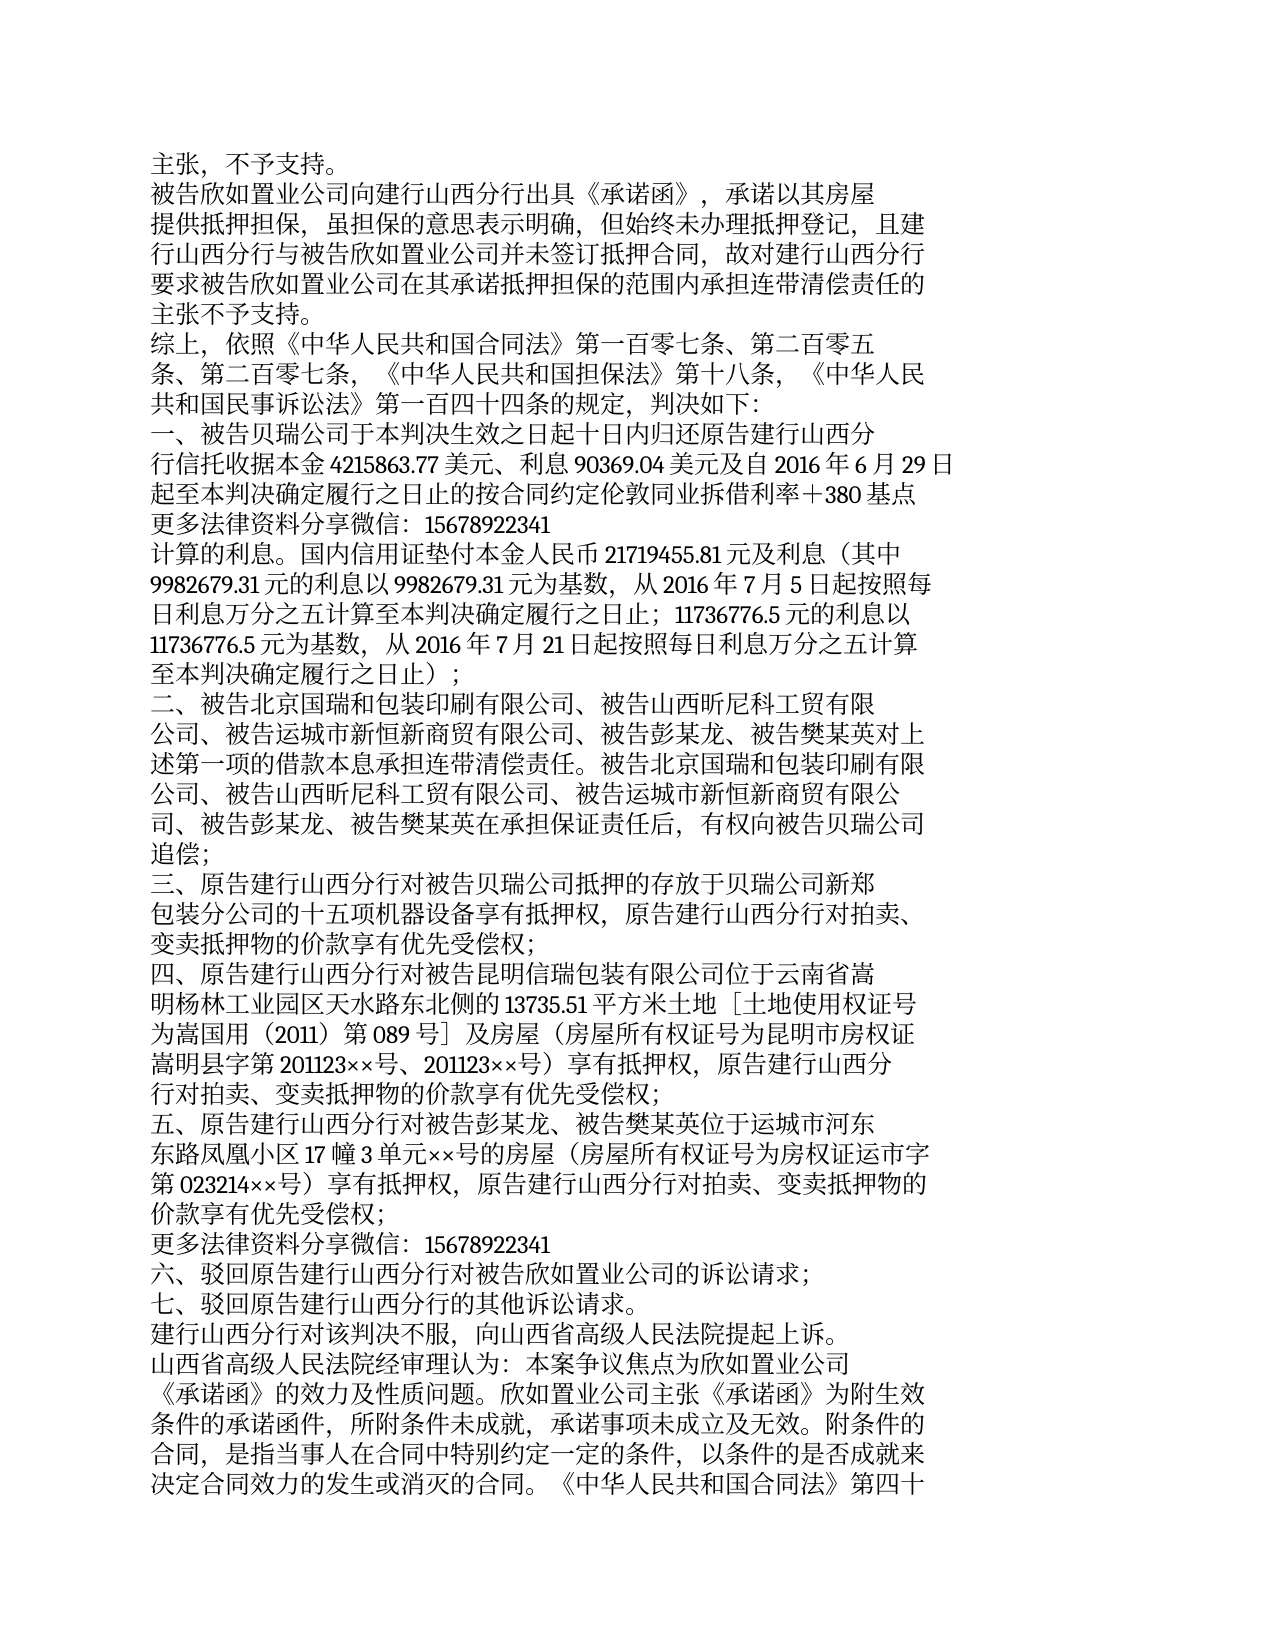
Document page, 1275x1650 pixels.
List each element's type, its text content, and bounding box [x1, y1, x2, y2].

text 提供抵押担保，虽担保的意思表示明确，但始终未办理抵押登记，且建 [150, 210, 1125, 240]
text 更多法律资料分享微信：15678922341 [150, 1230, 1125, 1260]
text 行山西分行与被告欣如置业公司并未签订抵押合同，故对建行山西分行 [150, 240, 1125, 270]
text 一、被告贝瑞公司于本判决生效之日起十日内归还原告建行山西分 [150, 420, 1125, 450]
text 被告欣如置业公司向建行山西分行出具《承诺函》，承诺以其房屋 [150, 180, 1125, 210]
text 公司、被告山西昕尼科工贸有限公司、被告运城市新恒新商贸有限公 [150, 780, 1125, 810]
text 行对拍卖、变卖抵押物的价款享有优先受偿权； [150, 1080, 1125, 1110]
text 建行山西分行对该判决不服，向山西省高级人民法院提起上诉。 [150, 1320, 1125, 1350]
text 三、原告建行山西分行对被告贝瑞公司抵押的存放于贝瑞公司新郑 [150, 870, 1125, 900]
text 山西省高级人民法院经审理认为：本案争议焦点为欣如置业公司 [150, 1350, 1125, 1380]
text 第023214××号）享有抵押权，原告建行山西分行对拍卖、变卖抵押物的 [150, 1170, 1125, 1200]
text 公司、被告运城市新恒新商贸有限公司、被告彭某龙、被告樊某英对上 [150, 720, 1125, 750]
text 追偿； [150, 840, 1125, 870]
text 变卖抵押物的价款享有优先受偿权； [150, 930, 1125, 960]
text 行信托收据本金4215863.77美元、利息90369.04美元及自2016年6月29日 [150, 450, 1125, 480]
text 二、被告北京国瑞和包装印刷有限公司、被告山西昕尼科工贸有限 [150, 690, 1125, 720]
text 明杨林工业园区天水路东北侧的13735.51平方米土地［土地使用权证号 [150, 990, 1125, 1020]
text 计算的利息。国内信用证垫付本金人民币21719455.81元及利息（其中 [150, 540, 1125, 570]
text 主张，不予支持。 [150, 150, 1125, 180]
text 《承诺函》的效力及性质问题。欣如置业公司主张《承诺函》为附生效 [150, 1380, 1125, 1410]
text 合同，是指当事人在合同中特别约定一定的条件，以条件的是否成就来 [150, 1440, 1125, 1470]
text 东路凤凰小区17幢3单元××号的房屋（房屋所有权证号为房权证运市字 [150, 1140, 1125, 1170]
text 综上，依照《中华人民共和国合同法》第一百零七条、第二百零五 [150, 330, 1125, 360]
text 至本判决确定履行之日止）； [150, 660, 1125, 690]
text 条、第二百零七条，《中华人民共和国担保法》第十八条，《中华人民 [150, 360, 1125, 390]
text 为嵩国用（2011）第089号］及房屋（房屋所有权证号为昆明市房权证 [150, 1020, 1125, 1050]
text 述第一项的借款本息承担连带清偿责任。被告北京国瑞和包装印刷有限 [150, 750, 1125, 780]
text 共和国民事诉讼法》第一百四十四条的规定，判决如下： [150, 390, 1125, 420]
text 六、驳回原告建行山西分行对被告欣如置业公司的诉讼请求； [150, 1260, 1125, 1290]
text 9982679.31元的利息以9982679.31元为基数，从2016年7月5日起按照每 [150, 570, 1125, 600]
text 条件的承诺函件，所附条件未成就，承诺事项未成立及无效。附条件的 [150, 1410, 1125, 1440]
text 价款享有优先受偿权； [150, 1200, 1125, 1230]
text 日利息万分之五计算至本判决确定履行之日止；11736776.5元的利息以 [150, 600, 1125, 630]
text 更多法律资料分享微信：15678922341 [150, 510, 1125, 540]
text 起至本判决确定履行之日止的按合同约定伦敦同业拆借利率＋380基点 [150, 480, 1125, 510]
text 司、被告彭某龙、被告樊某英在承担保证责任后，有权向被告贝瑞公司 [150, 810, 1125, 840]
text 主张不予支持。 [150, 300, 1125, 330]
text 包装分公司的十五项机器设备享有抵押权，原告建行山西分行对拍卖、 [150, 900, 1125, 930]
text 11736776.5元为基数，从2016年7月21日起按照每日利息万分之五计算 [150, 630, 1125, 660]
text 嵩明县字第201123××号、201123××号）享有抵押权，原告建行山西分 [150, 1050, 1125, 1080]
text 决定合同效力的发生或消灭的合同。《中华人民共和国合同法》第四十 [150, 1470, 1125, 1500]
text 四、原告建行山西分行对被告昆明信瑞包装有限公司位于云南省嵩 [150, 960, 1125, 990]
text 七、驳回原告建行山西分行的其他诉讼请求。 [150, 1290, 1125, 1320]
text 要求被告欣如置业公司在其承诺抵押担保的范围内承担连带清偿责任的 [150, 270, 1125, 300]
text 五、原告建行山西分行对被告彭某龙、被告樊某英位于运城市河东 [150, 1110, 1125, 1140]
